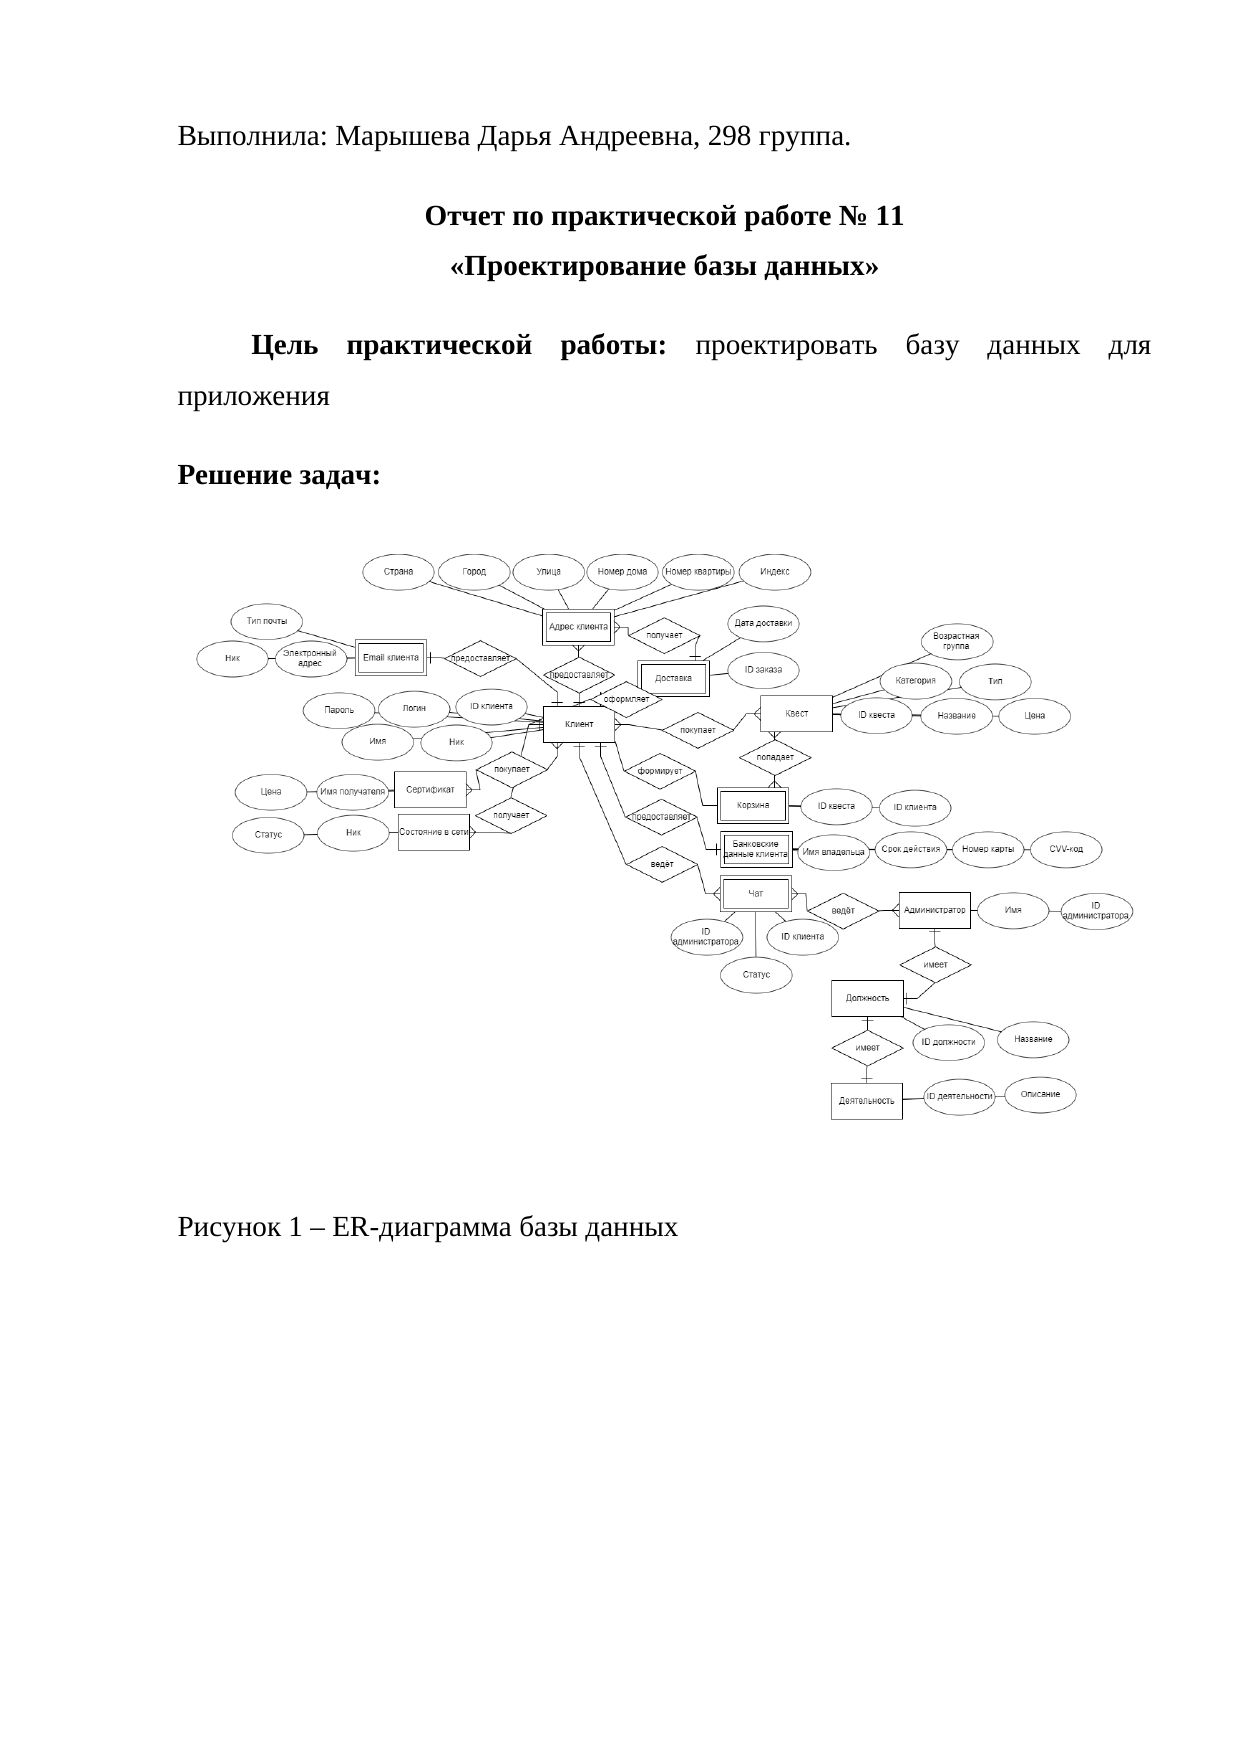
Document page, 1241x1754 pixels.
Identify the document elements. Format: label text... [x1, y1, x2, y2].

text Цель практической работы: проектировать базу данных для приложения [177, 327, 1152, 411]
text Решение задач: [177, 457, 1152, 491]
text Рисунок 1 – ER-диаграмма базы данных [44, 1209, 1152, 1243]
text Выполнила: Марышева Дарья Андреевна, 298 группа. [177, 118, 1152, 152]
text Отчет по практической работе № 11 «Проектирование базы данных» [177, 198, 1152, 281]
picture [177, 536, 1151, 1137]
